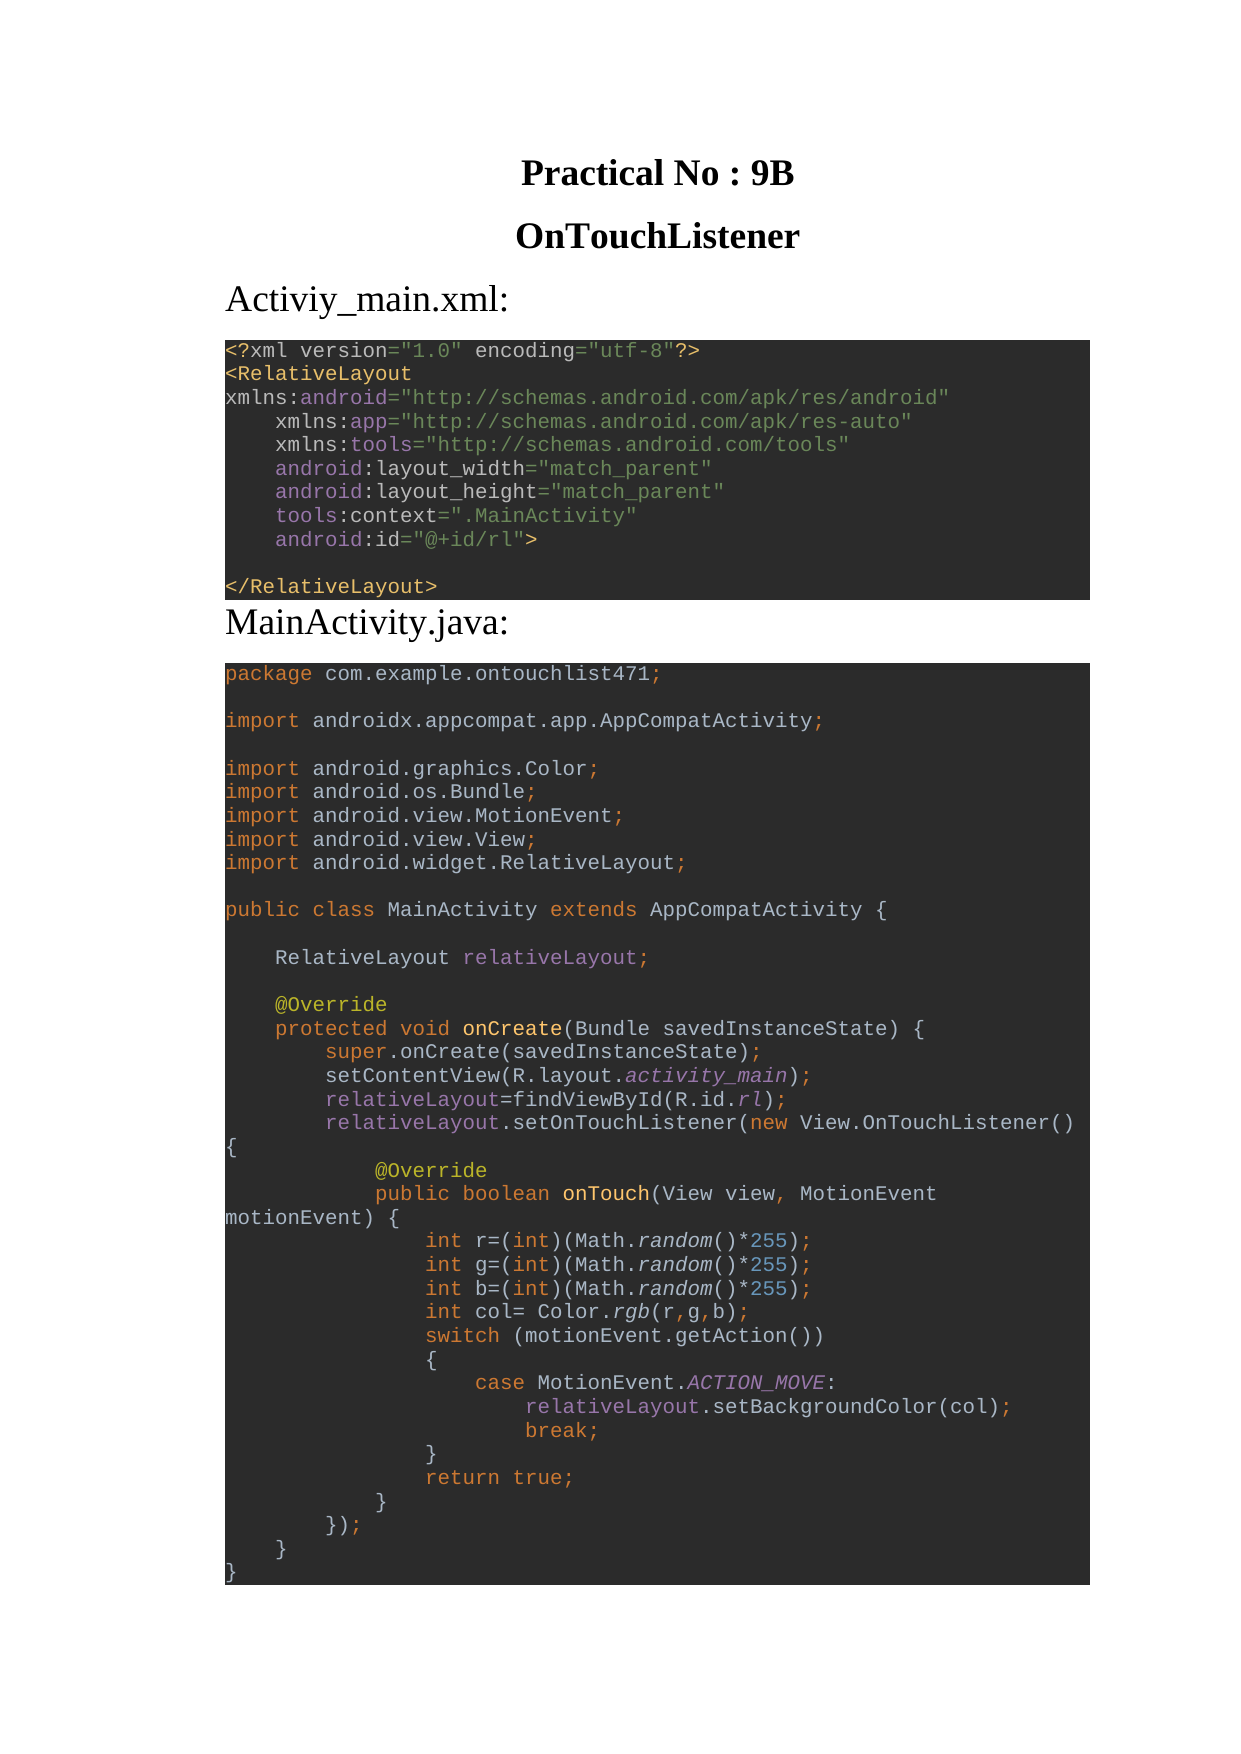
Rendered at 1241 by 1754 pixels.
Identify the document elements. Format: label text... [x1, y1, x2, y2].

text Activiy_main.xml: [225, 276, 1090, 319]
text <?xml version="1.0" encoding="utf-8"?> <RelativeLayout xmlns:android="http://schemas.android.com/apk/res/android" xmlns:app="http://schemas.android.com/apk/res-auto" xmlns:tools="http://schemas.android.com/tools" android:layout_width="match_parent" android:layout_height="match_parent" tools:context=".MainActivity" android:id="@+id/rl"> </RelativeLayout> [225, 340, 1090, 600]
text MainActivity.java: [225, 600, 1090, 643]
text package com.example.ontouchlist471; import androidx.appcompat.app.AppCompatActivity; import android.graphics.Color; import android.os.Bundle; import android.view.MotionEvent; import android.view.View; import android.widget.RelativeLayout; public class MainActivity extends AppCompatActivity { RelativeLayout relativeLayout; @Override protected void onCreate(Bundle savedInstanceState) { super.onCreate(savedInstanceState); setContentView(R.layout.activity_main); relativeLayout=findViewById(R.id.rl); relativeLayout.setOnTouchListener(new View.OnTouchListener() { @Override public boolean onTouch(View view, MotionEvent motionEvent) { int r=(int)(Math.random()*255); int g=(int)(Math.random()*255); int b=(int)(Math.random()*255); int col= Color.rgb(r,g,b); switch (motionEvent.getAction()) { case MotionEvent.ACTION_MOVE: relativeLayout.setBackgroundColor(col); break; } return true; } }); } } [225, 663, 1090, 1585]
text Practical No : 9B [225, 150, 1090, 193]
text OnTouchListener [225, 213, 1090, 256]
